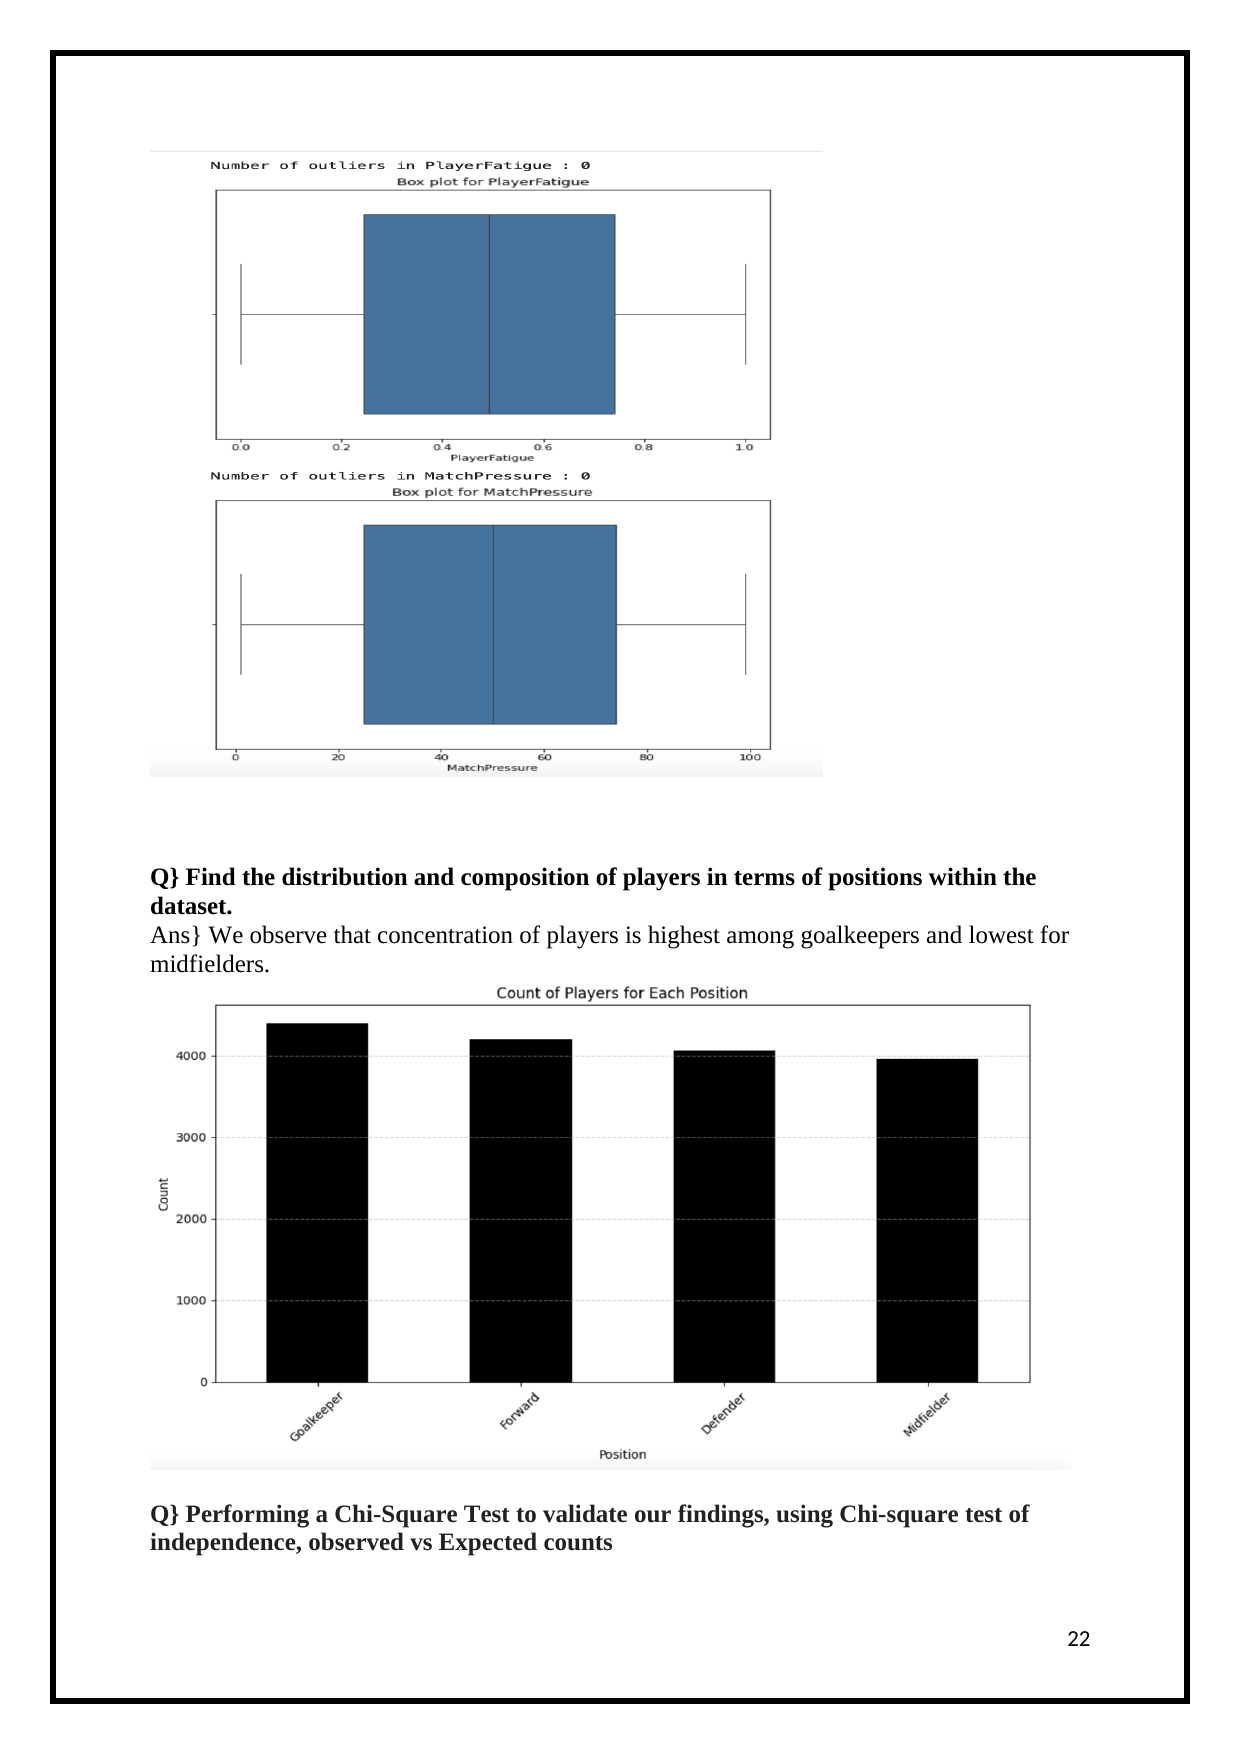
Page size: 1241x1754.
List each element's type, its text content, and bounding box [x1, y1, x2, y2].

text Q} Find the distribution and composition of players in terms of positions within the dataset. [150, 862, 1090, 920]
picture [150, 977, 1072, 1470]
text Q} Performing a Chi-Square Test to validate our findings, using Chi-square test of independence, observed vs Expected counts [150, 1499, 1090, 1556]
picture [150, 150, 823, 777]
